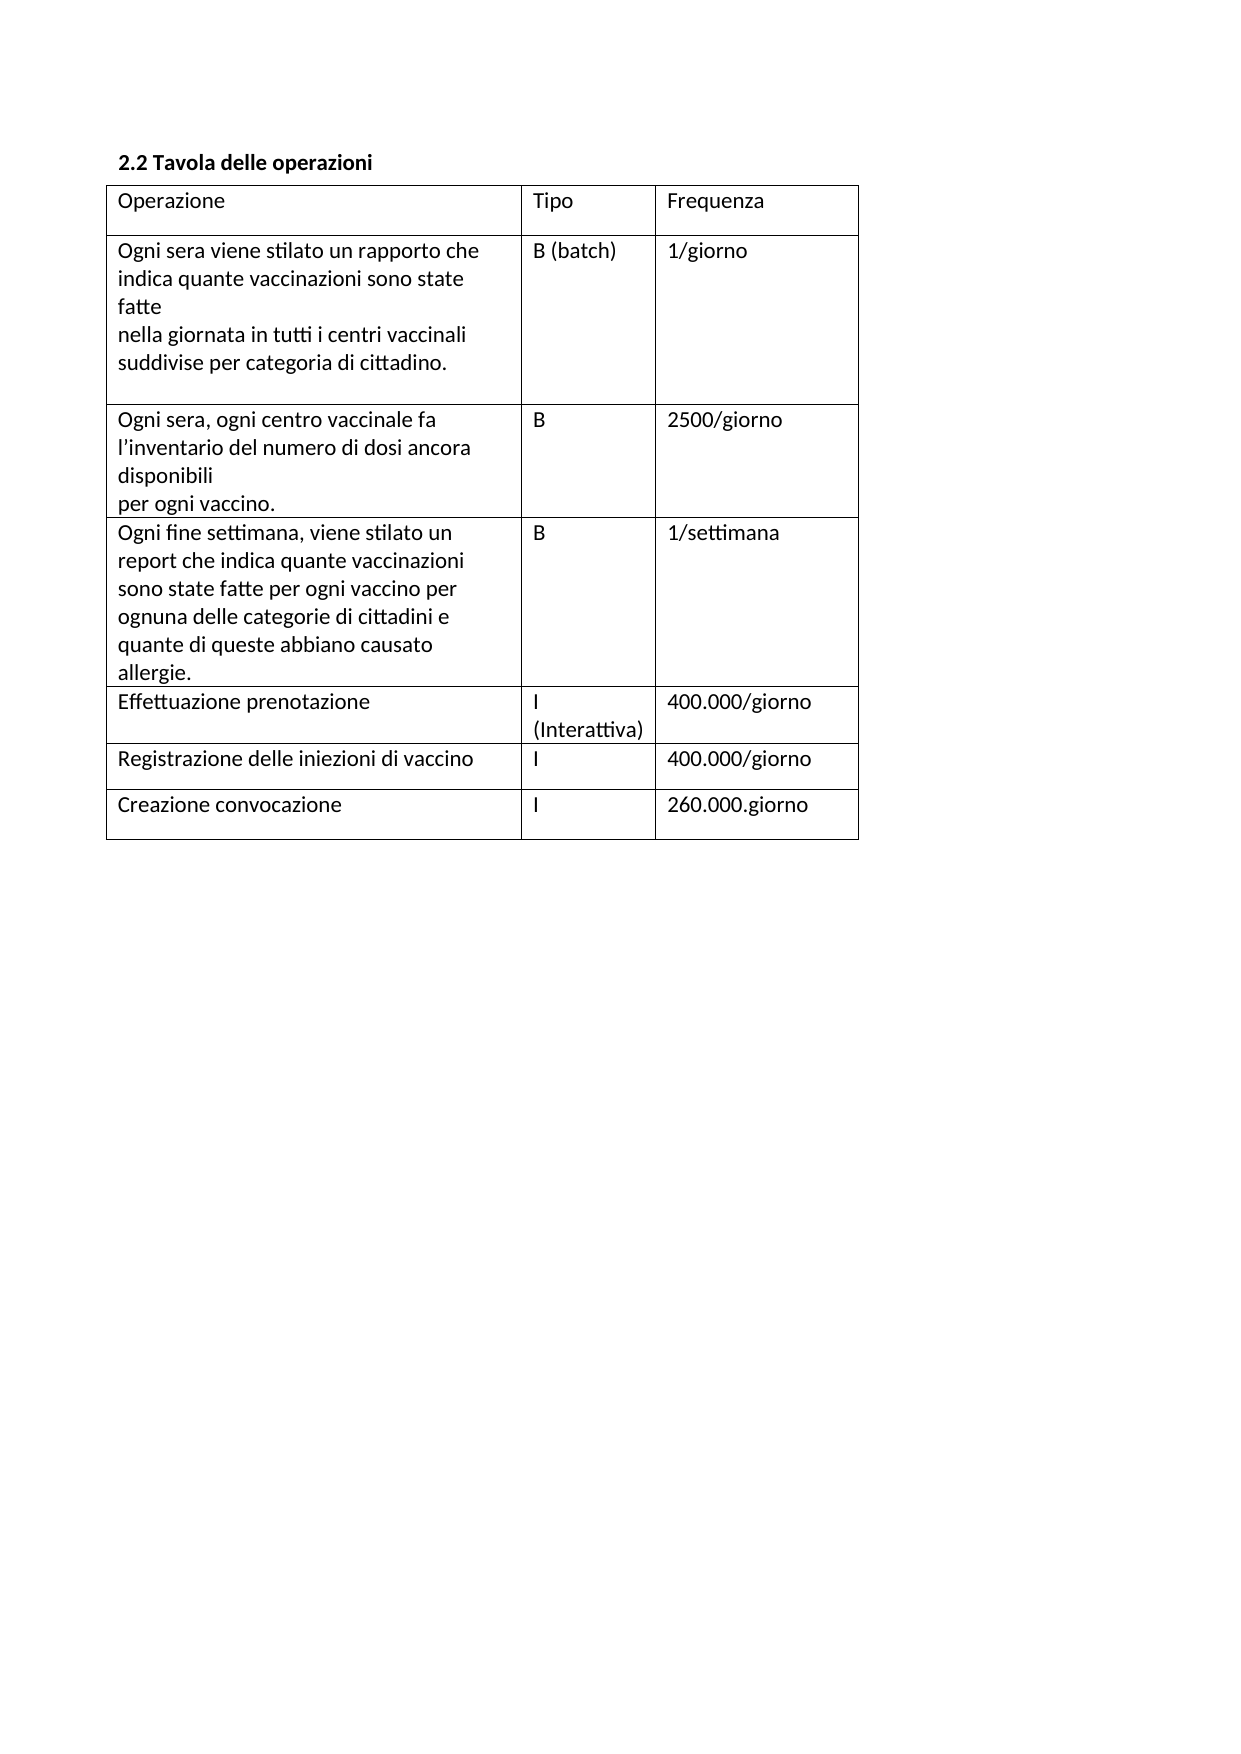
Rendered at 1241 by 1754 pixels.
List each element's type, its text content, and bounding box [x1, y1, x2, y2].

table_cell I [522, 790, 655, 839]
text 2.2 Tavola delle operazioni [118, 148, 1122, 176]
table_cell I (Interattiva) [522, 687, 655, 743]
table_cell 400.000/giorno [656, 744, 858, 789]
table_cell B [522, 405, 655, 517]
table_header Operazione [107, 186, 521, 235]
table_header Tipo [522, 186, 655, 235]
table_cell Ogni fine settimana, viene stilato un report che indica quante vaccinazioni sono state fatte per ogni vaccino per ognuna delle categorie di cittadini e quante di queste abbiano causato allergie. [107, 518, 521, 686]
table_header Frequenza [656, 186, 858, 235]
table_cell Registrazione delle iniezioni di vaccino [107, 744, 521, 789]
table_cell B (batch) [522, 236, 655, 404]
table_cell Ogni sera viene stilato un rapporto che indica quante vaccinazioni sono state fatte nella giornata in tutti i centri vaccinali suddivise per categoria di cittadino. [107, 236, 521, 404]
table_cell 260.000.giorno [656, 790, 858, 839]
table_cell Effettuazione prenotazione [107, 687, 521, 743]
table_cell 400.000/giorno [656, 687, 858, 743]
table_cell Ogni sera, ogni centro vaccinale fa l’inventario del numero di dosi ancora disponibili per ogni vaccino. [107, 405, 521, 517]
table_cell Creazione convocazione [107, 790, 521, 839]
table_cell I [522, 744, 655, 789]
table_cell 1/settimana [656, 518, 858, 686]
table_cell 1/giorno [656, 236, 858, 404]
table_cell B [522, 518, 655, 686]
table_cell 2500/giorno [656, 405, 858, 517]
